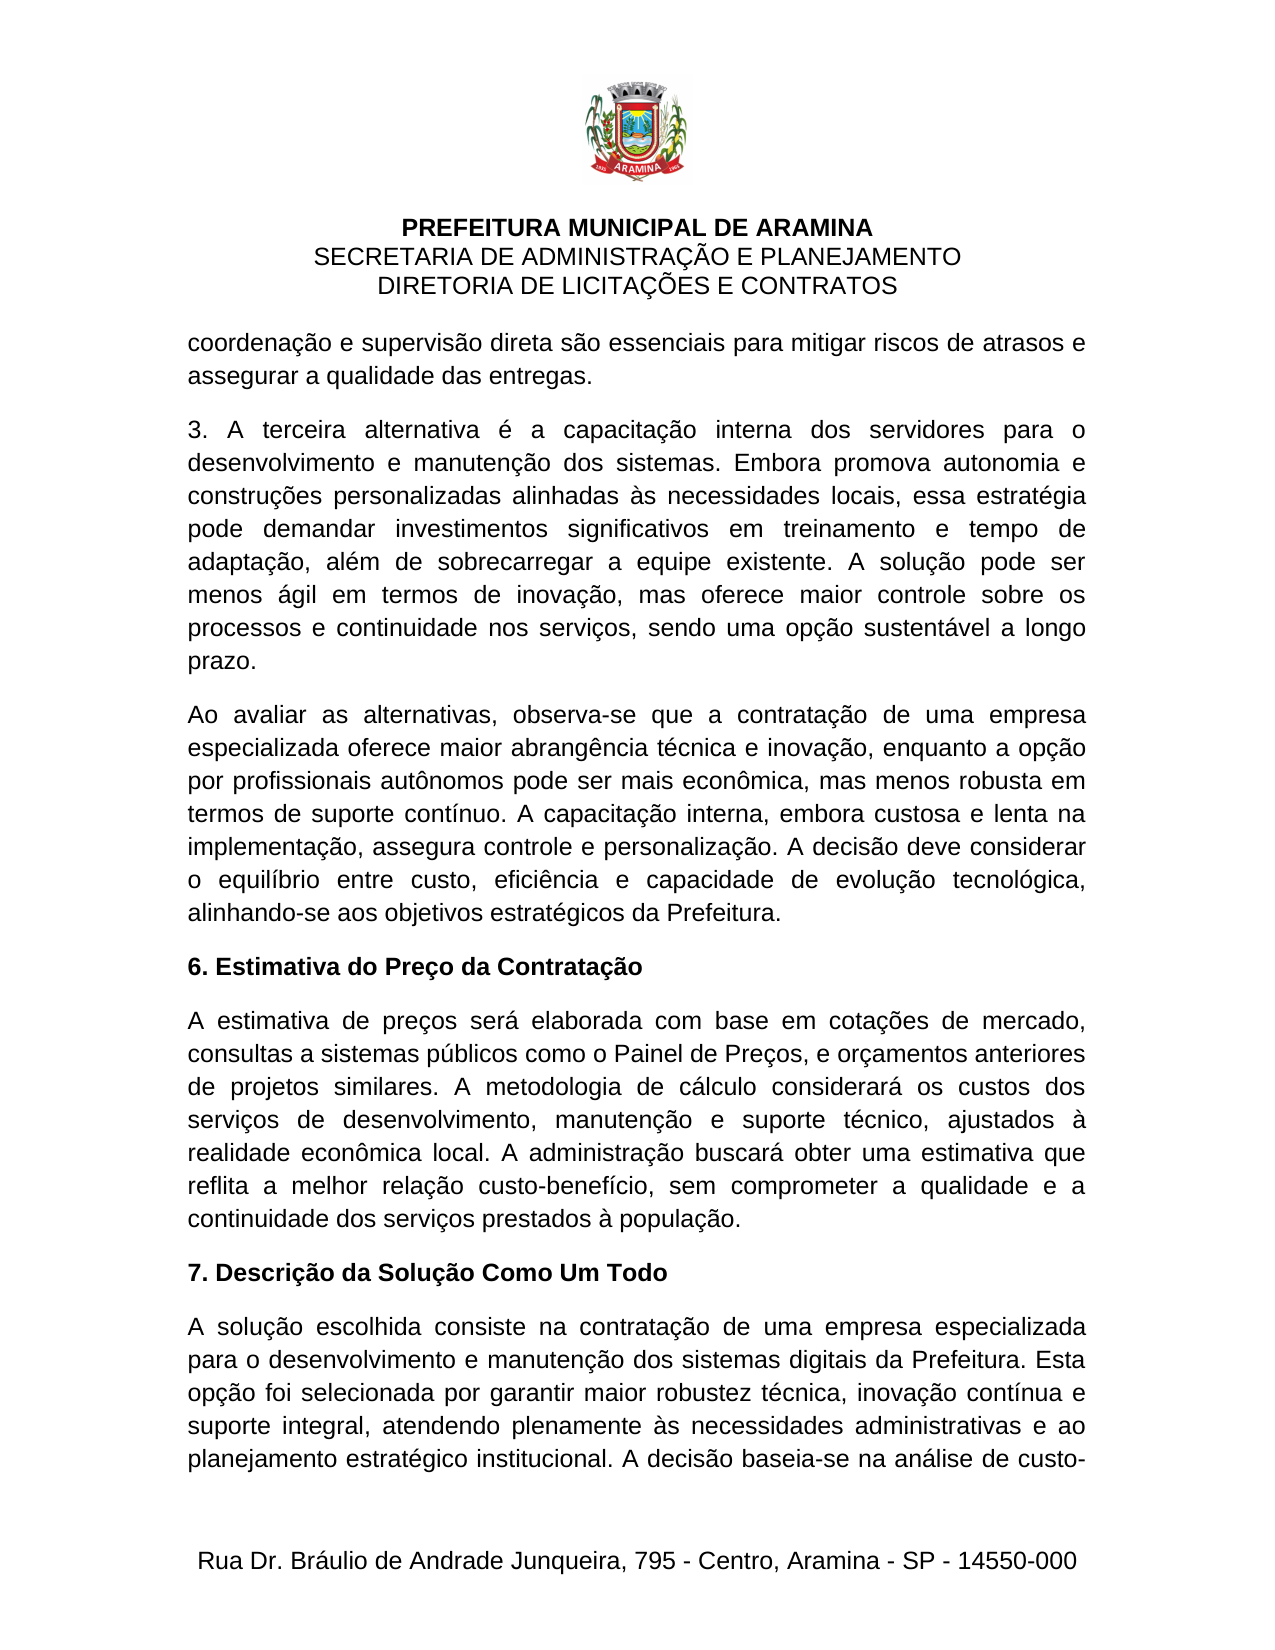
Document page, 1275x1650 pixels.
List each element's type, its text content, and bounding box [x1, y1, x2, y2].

text A estimativa de preços será elaborada com base em cotações de mercado, consultas a sistemas públicos como o Painel de Preços, e orçamentos anteriores de projetos similares. A metodologia de cálculo considerará os custos dos serviços de desenvolvimento, manutenção e suporte técnico, ajustados à realidade econômica local. A administração buscará obter uma estimativa que reflita a melhor relação custo-benefício, sem comprometer a qualidade e a continuidade dos serviços prestados à população. [187, 1006, 1087, 1233]
picture [582, 74, 693, 185]
text 3. A terceira alternativa é a capacitação interna dos servidores para o desenvolvimento e manutenção dos sistemas. Embora promova autonomia e construções personalizadas alinhadas às necessidades locais, essa estratégia pode demandar investimentos significativos em treinamento e tempo de adaptação, além de sobrecarregar a equipe existente. A solução pode ser menos ágil em termos de inovação, mas oferece maior controle sobre os processos e continuidade nos serviços, sendo uma opção sustentável a longo prazo. [187, 415, 1087, 675]
text Ao avaliar as alternativas, observa-se que a contratação de uma empresa especializada oferece maior abrangência técnica e inovação, enquanto a opção por profissionais autônomos pode ser mais econômica, mas menos robusta em termos de suporte contínuo. A capacitação interna, embora custosa e lenta na implementação, assegura controle e personalização. A decisão deve considerar o equilíbrio entre custo, eficiência e capacidade de evolução tecnológica, alinhando-se aos objetivos estratégicos da Prefeitura. [187, 700, 1087, 927]
text 7. Descrição da Solução Como Um Todo [187, 1258, 1087, 1287]
text 6. Estimativa do Preço da Contratação [187, 952, 1087, 981]
